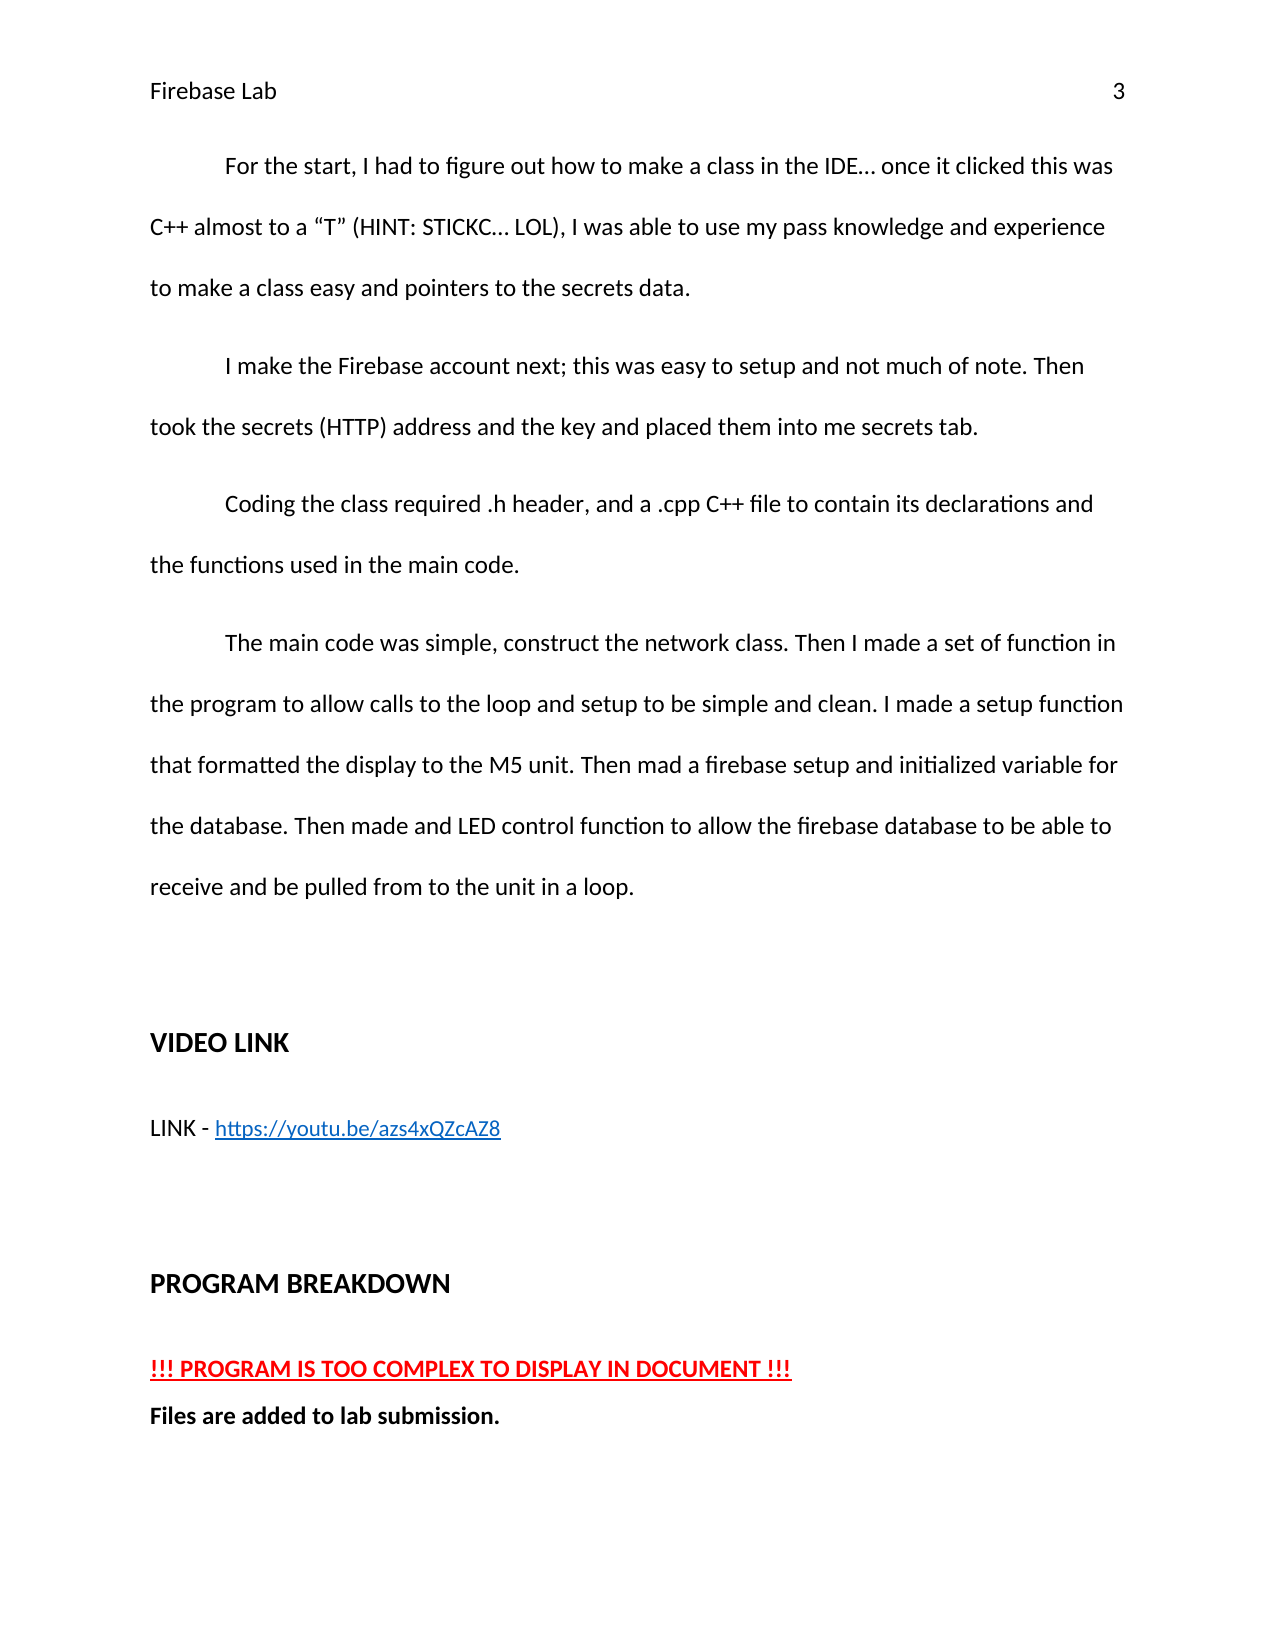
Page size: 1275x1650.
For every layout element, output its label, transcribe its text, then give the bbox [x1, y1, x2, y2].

text For the start, I had to figure out how to make a class in the IDE… once it clicked this was C++ almost to a “T” (HINT: STICKC… LOL), I was able to use my pass knowledge and experience to make a class easy and pointers to the secrets data. [150, 150, 1125, 303]
text VIDEO LINK [150, 1024, 1125, 1060]
text PROGRAM BREAKDOWN [150, 1265, 1125, 1301]
text Files are added to lab submission. [150, 1400, 1125, 1431]
text Coding the class required .h header, and a .cpp C++ file to contain its declarations and the functions used in the main code. [150, 488, 1125, 580]
text The main code was simple, construct the network class. Then I made a set of function in the program to allow calls to the loop and setup to be simple and clean. I made a setup function that formatted the display to the M5 unit. Then mad a firebase setup and initialized variable for the database. Then made and LED control function to allow the firebase database to be able to receive and be pulled from to the unit in a loop. [150, 627, 1125, 902]
text LINK - https://youtu.be/azs4xQZcAZ8 [150, 1112, 1125, 1143]
text !!! PROGRAM IS TOO COMPLEX TO DISPLAY IN DOCUMENT !!! [150, 1353, 1125, 1384]
text I make the Firebase account next; this was easy to setup and not much of note. Then took the secrets (HTTP) address and the key and placed them into me secrets tab. [150, 350, 1125, 441]
